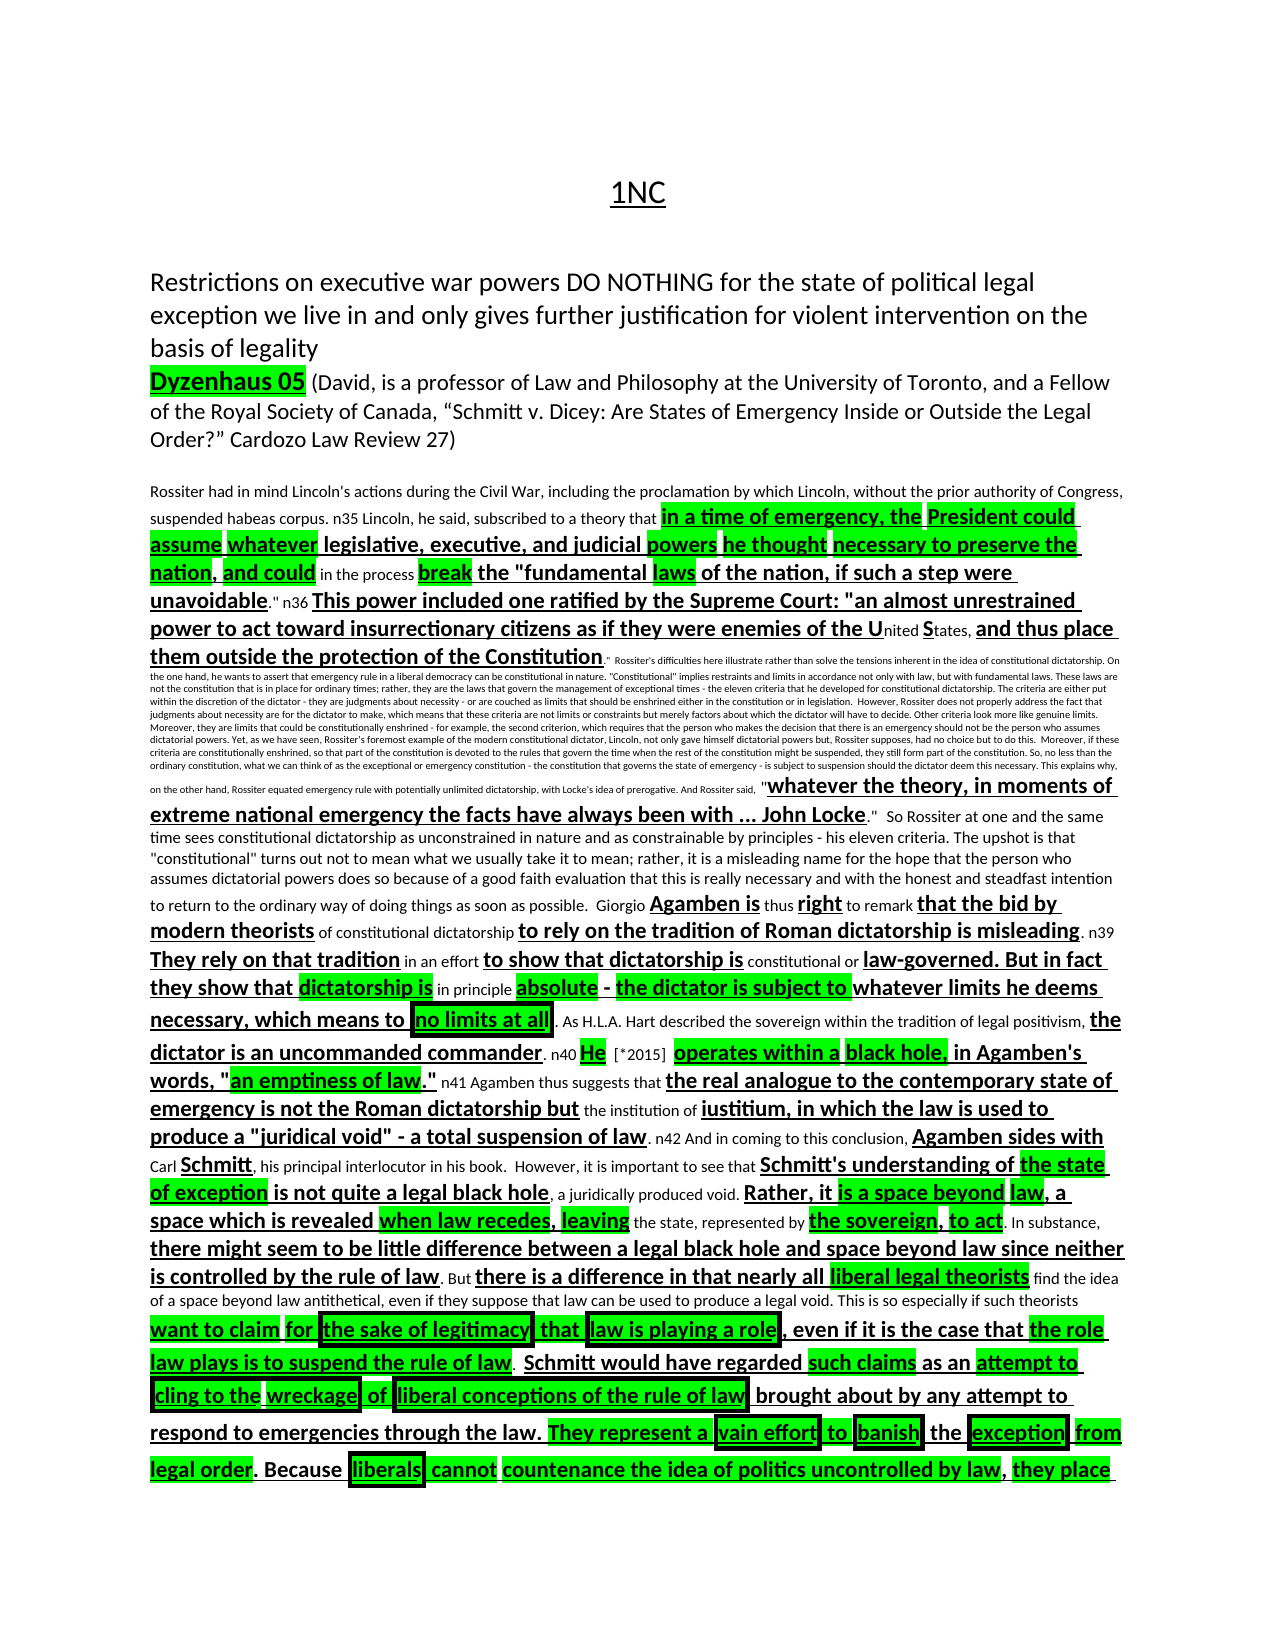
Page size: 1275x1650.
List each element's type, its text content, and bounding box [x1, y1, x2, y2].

subtitle 1NC [150, 171, 1125, 212]
text Dyzenhaus 05 (David, is a professor of Law and Philosophy at the University of Toronto, and a Fellow of the Royal Society of Canada, “Schmitt v. Dicey: Are States of Emergency Inside or Outside the Legal Order?” Cardozo Law Review 27) [150, 364, 1125, 453]
subtitle Restrictions on executive war powers DO NOTHING for the state of political legal exception we live in and only gives further justification for violent intervention on the basis of legality [150, 232, 1125, 364]
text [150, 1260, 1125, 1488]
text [150, 482, 1125, 1258]
